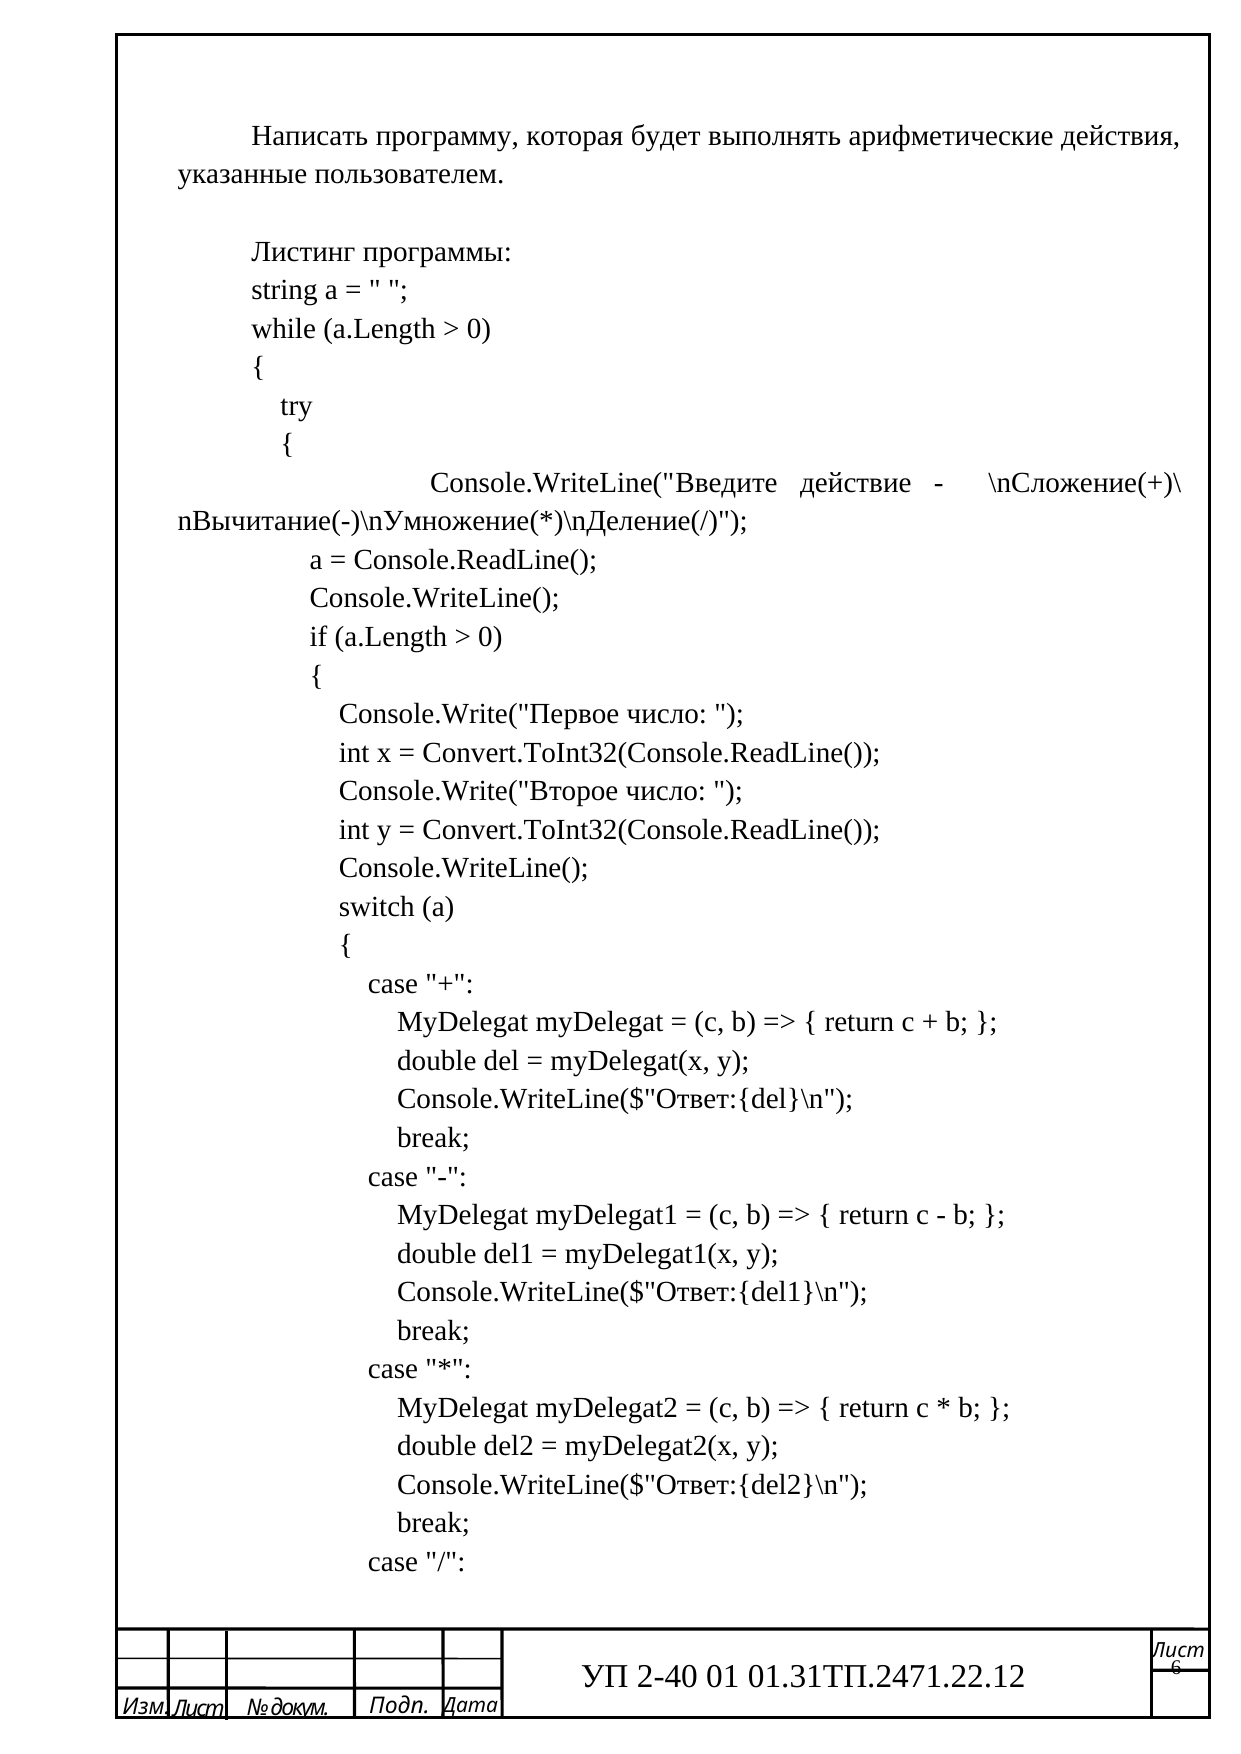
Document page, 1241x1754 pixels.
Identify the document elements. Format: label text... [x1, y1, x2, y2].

text MyDelegat myDelegat = (c, b) => { return c + b; }; [177, 1004, 1181, 1038]
text MyDelegat myDelegat2 = (c, b) => { return c * b; }; [177, 1390, 1181, 1423]
text int y = Convert.ToInt32(Console.ReadLine()); [177, 812, 1181, 845]
text case "+": [177, 966, 1181, 999]
text Написать программу, которая будет выполнять арифметические действия, указанные пользователем. [177, 118, 1181, 190]
text string a = " "; [177, 272, 1181, 306]
text try [177, 388, 1181, 421]
text double del = myDelegat(x, y); [177, 1043, 1181, 1077]
text { [177, 658, 1181, 691]
text break; [177, 1506, 1181, 1539]
text Листинг программы: [177, 234, 1181, 267]
text { [177, 426, 1181, 460]
text { [177, 927, 1181, 961]
text Console.WriteLine(); [177, 850, 1181, 884]
text if (a.Length > 0) [177, 619, 1181, 653]
text Console.Write("Второе число: "); [177, 773, 1181, 807]
text a = Console.ReadLine(); [177, 542, 1181, 576]
text Console.WriteLine(); [177, 581, 1181, 614]
text Console.WriteLine("Введите действие - \nCложение(+)\nВычитание(-)\nУмножение(*)\nДеление(/)"); [177, 465, 1181, 537]
text { [177, 349, 1181, 383]
text double del2 = myDelegat2(x, y); [177, 1428, 1181, 1462]
text MyDelegat myDelegat1 = (c, b) => { return c - b; }; [177, 1197, 1181, 1231]
text int x = Convert.ToInt32(Console.ReadLine()); [177, 735, 1181, 768]
text case "/": [177, 1544, 1181, 1578]
text switch (a) [177, 889, 1181, 922]
text break; [177, 1120, 1181, 1154]
text while (a.Length > 0) [177, 311, 1181, 344]
text Console.Write("Первое число: "); [177, 696, 1181, 730]
text case "*": [177, 1351, 1181, 1385]
text double del1 = myDelegat1(x, y); [177, 1236, 1181, 1269]
text case "-": [177, 1159, 1181, 1192]
text break; [177, 1313, 1181, 1346]
text Console.WriteLine($"Ответ:{del2}\n"); [177, 1467, 1181, 1501]
text Console.WriteLine($"Ответ:{del}\n"); [177, 1082, 1181, 1115]
text Console.WriteLine($"Ответ:{del1}\n"); [177, 1274, 1181, 1308]
